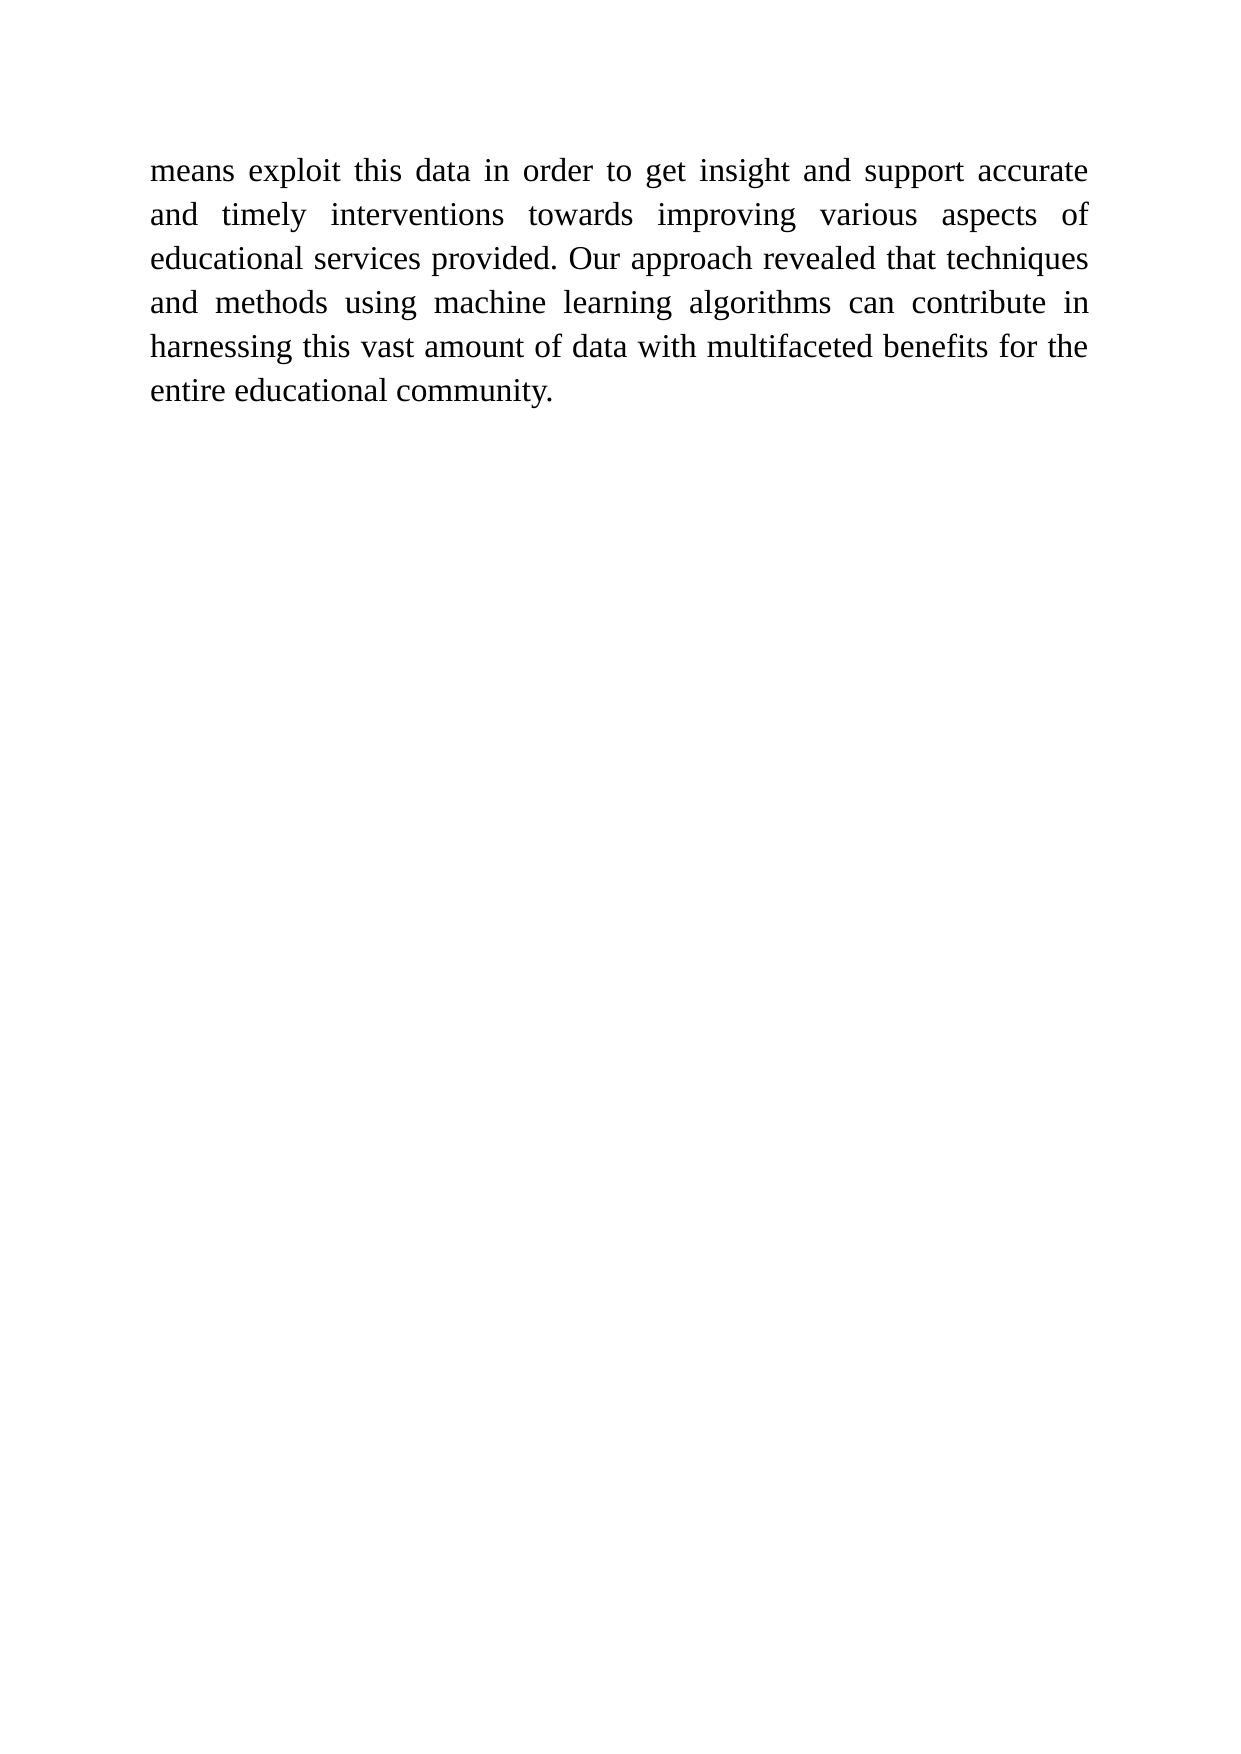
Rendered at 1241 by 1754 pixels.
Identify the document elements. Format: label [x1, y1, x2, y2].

text [150, 150, 1090, 409]
